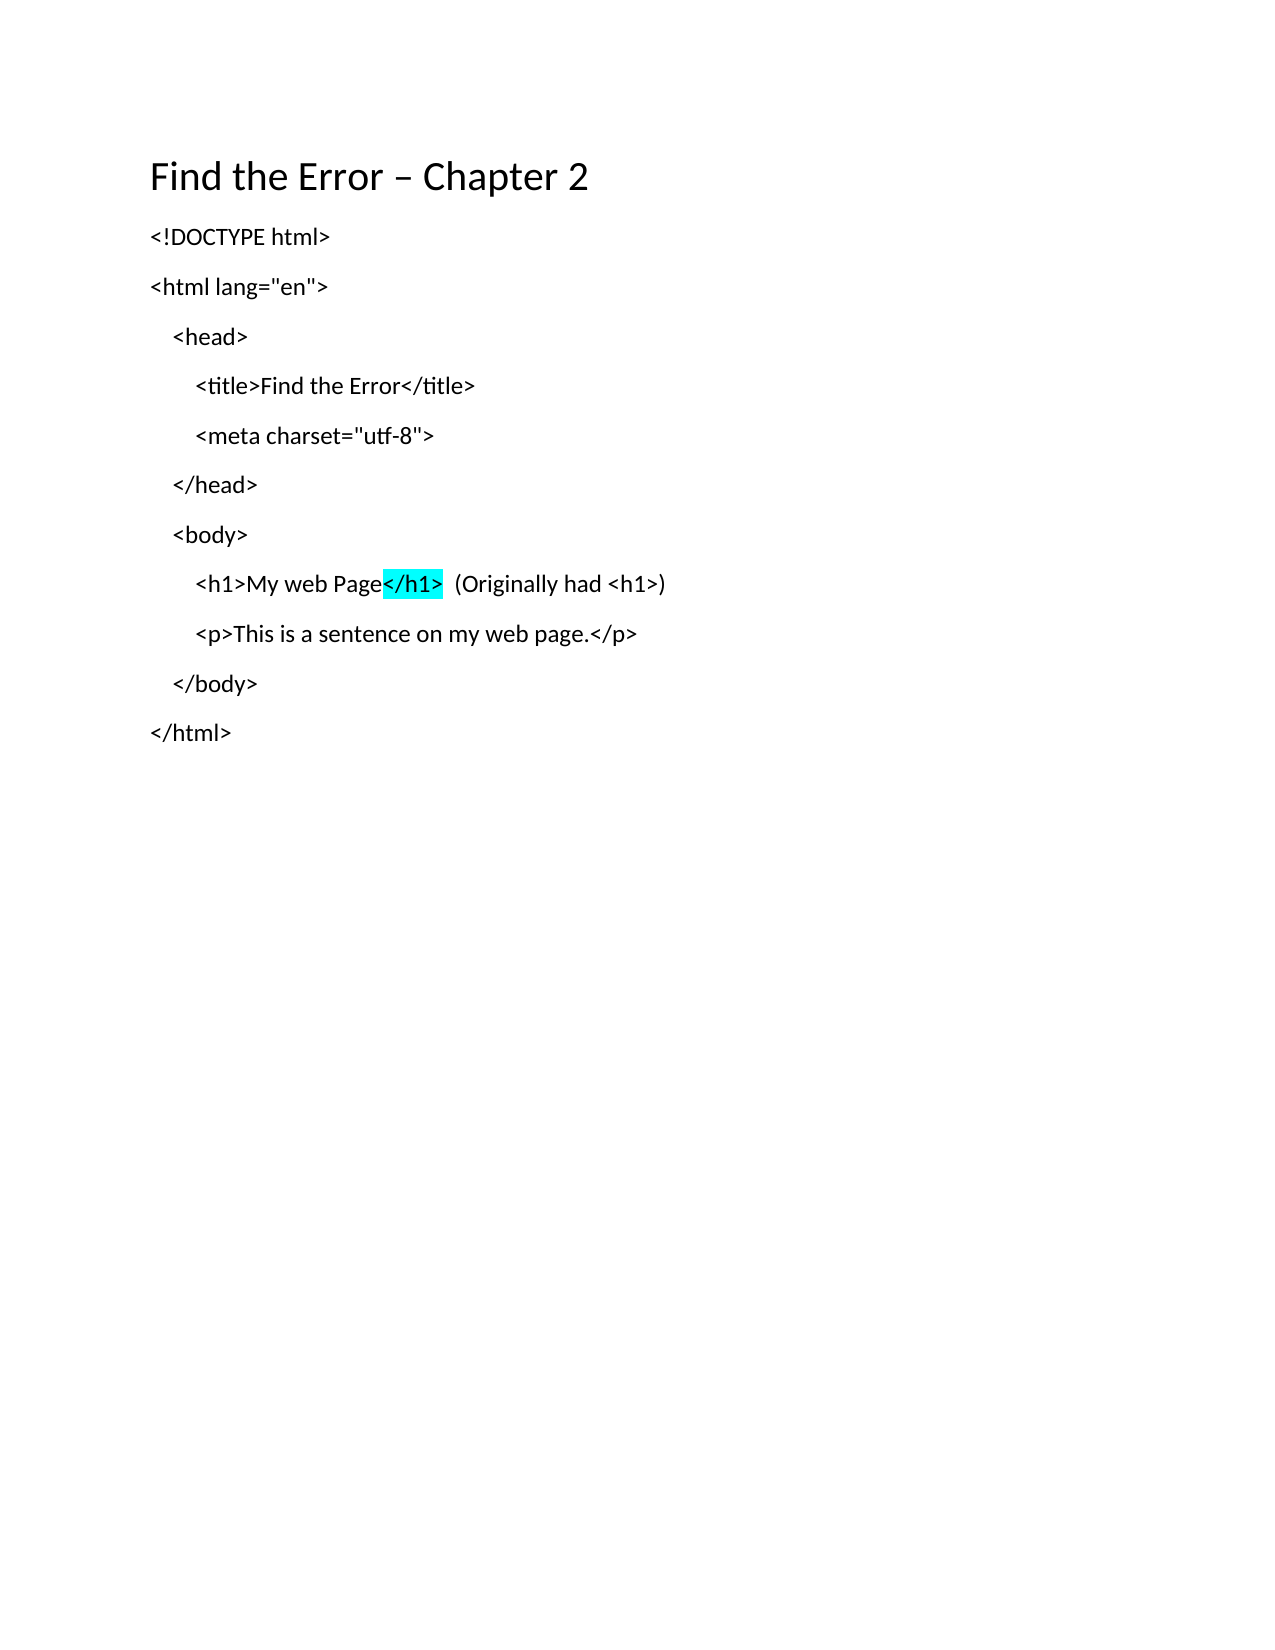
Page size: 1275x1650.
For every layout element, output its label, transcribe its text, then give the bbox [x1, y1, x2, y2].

text Find the Error – Chapter 2 [150, 150, 1125, 201]
text </html> [150, 717, 1125, 748]
text <h1>My web Page</h1> (Originally had <h1>) [150, 569, 383, 599]
text <h1>My web Page</h1> (Originally had <h1>) [443, 569, 1125, 599]
text <!DOCTYPE html> [150, 222, 1125, 252]
text </head> [150, 469, 1125, 500]
text <head> [150, 321, 1125, 351]
text <html lang="en"> [150, 271, 1125, 302]
text <title>Find the Error</title> [150, 370, 1125, 401]
text <p>This is a sentence on my web page.</p> [150, 618, 1125, 649]
text <body> [150, 519, 1125, 549]
text </body> [150, 668, 1125, 698]
text <meta charset="utf-8"> [150, 420, 1125, 450]
